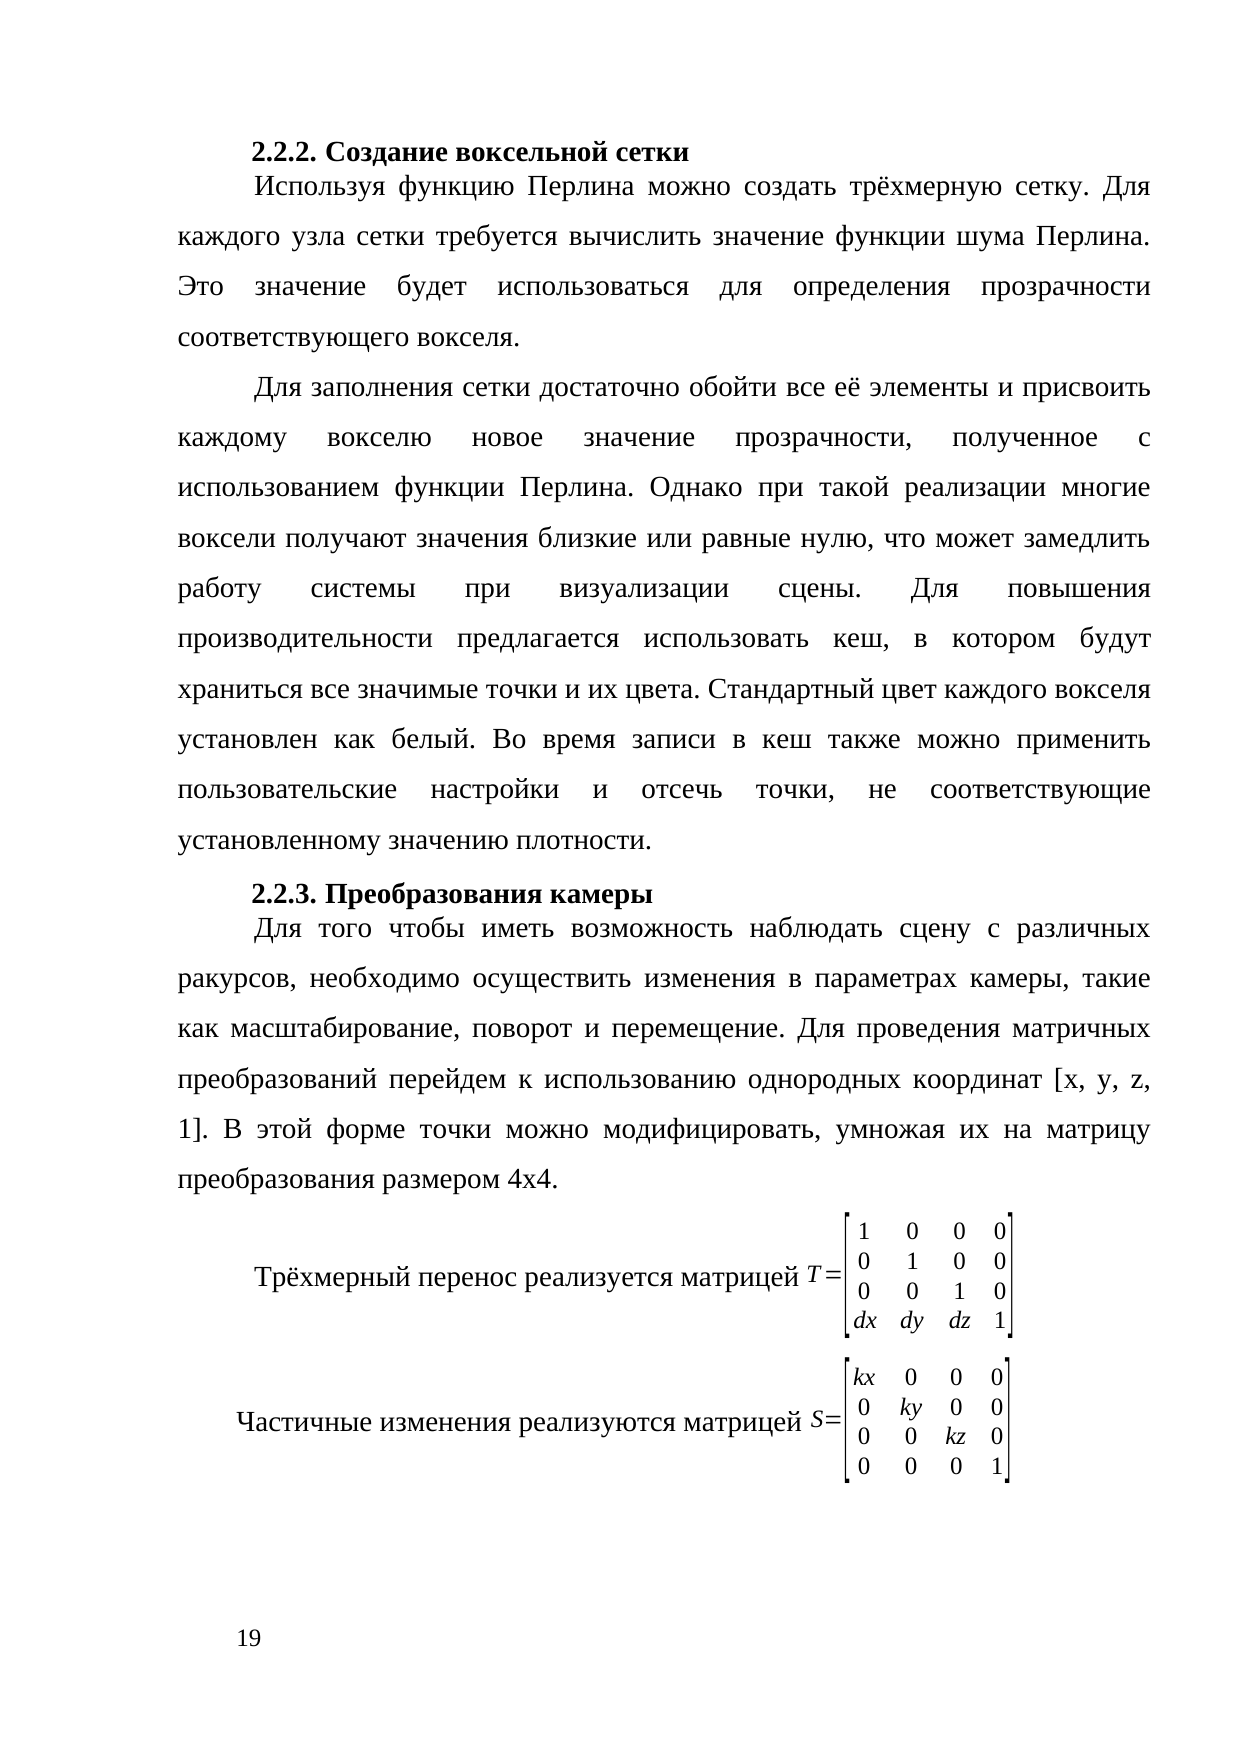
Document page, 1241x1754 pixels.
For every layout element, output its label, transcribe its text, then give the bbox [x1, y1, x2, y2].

subtitle Преобразования камеры [251, 876, 1152, 910]
text Для заполнения сетки достаточно обойти все её элементы и присвоить каждому вокселю новое значение прозрачности, полученное с использованием функции Перлина. Однако при такой реализации многие воксели получают значения близкие или равные нулю, что может замедлить работу системы при визуализации сцены. Для повышения производительности предлагается использовать кеш, в котором будут храниться все значимые точки и их цвета. Стандартный цвет каждого вокселя установлен как белый. Во время записи в кеш также можно применить пользовательские настройки и отсечь точки, не соответствующие установленному значению плотности. [177, 369, 1152, 855]
subtitle Создание воксельной сетки [251, 134, 1152, 168]
text Трёхмерный перенос реализуется матрицей [177, 1212, 1152, 1340]
text Для того чтобы иметь возможность наблюдать сцену с различных ракурсов, необходимо осуществить изменения в параметрах камеры, такие как масштабирование, поворот и перемещение. Для проведения матричных преобразований перейдем к использованию однородных координат [x, y, z, 1]. В этой форме точки можно модифицировать, умножая их на матрицу преобразования размером 4х4. [177, 910, 1152, 1195]
text Частичные изменения реализуются матрицей [177, 1357, 1152, 1486]
text Используя функцию Перлина можно создать трёхмерную сетку. Для каждого узла сетки требуется вычислить значение функции шума Перлина. Это значение будет использоваться для определения прозрачности соответствующего вокселя. [177, 168, 1152, 352]
